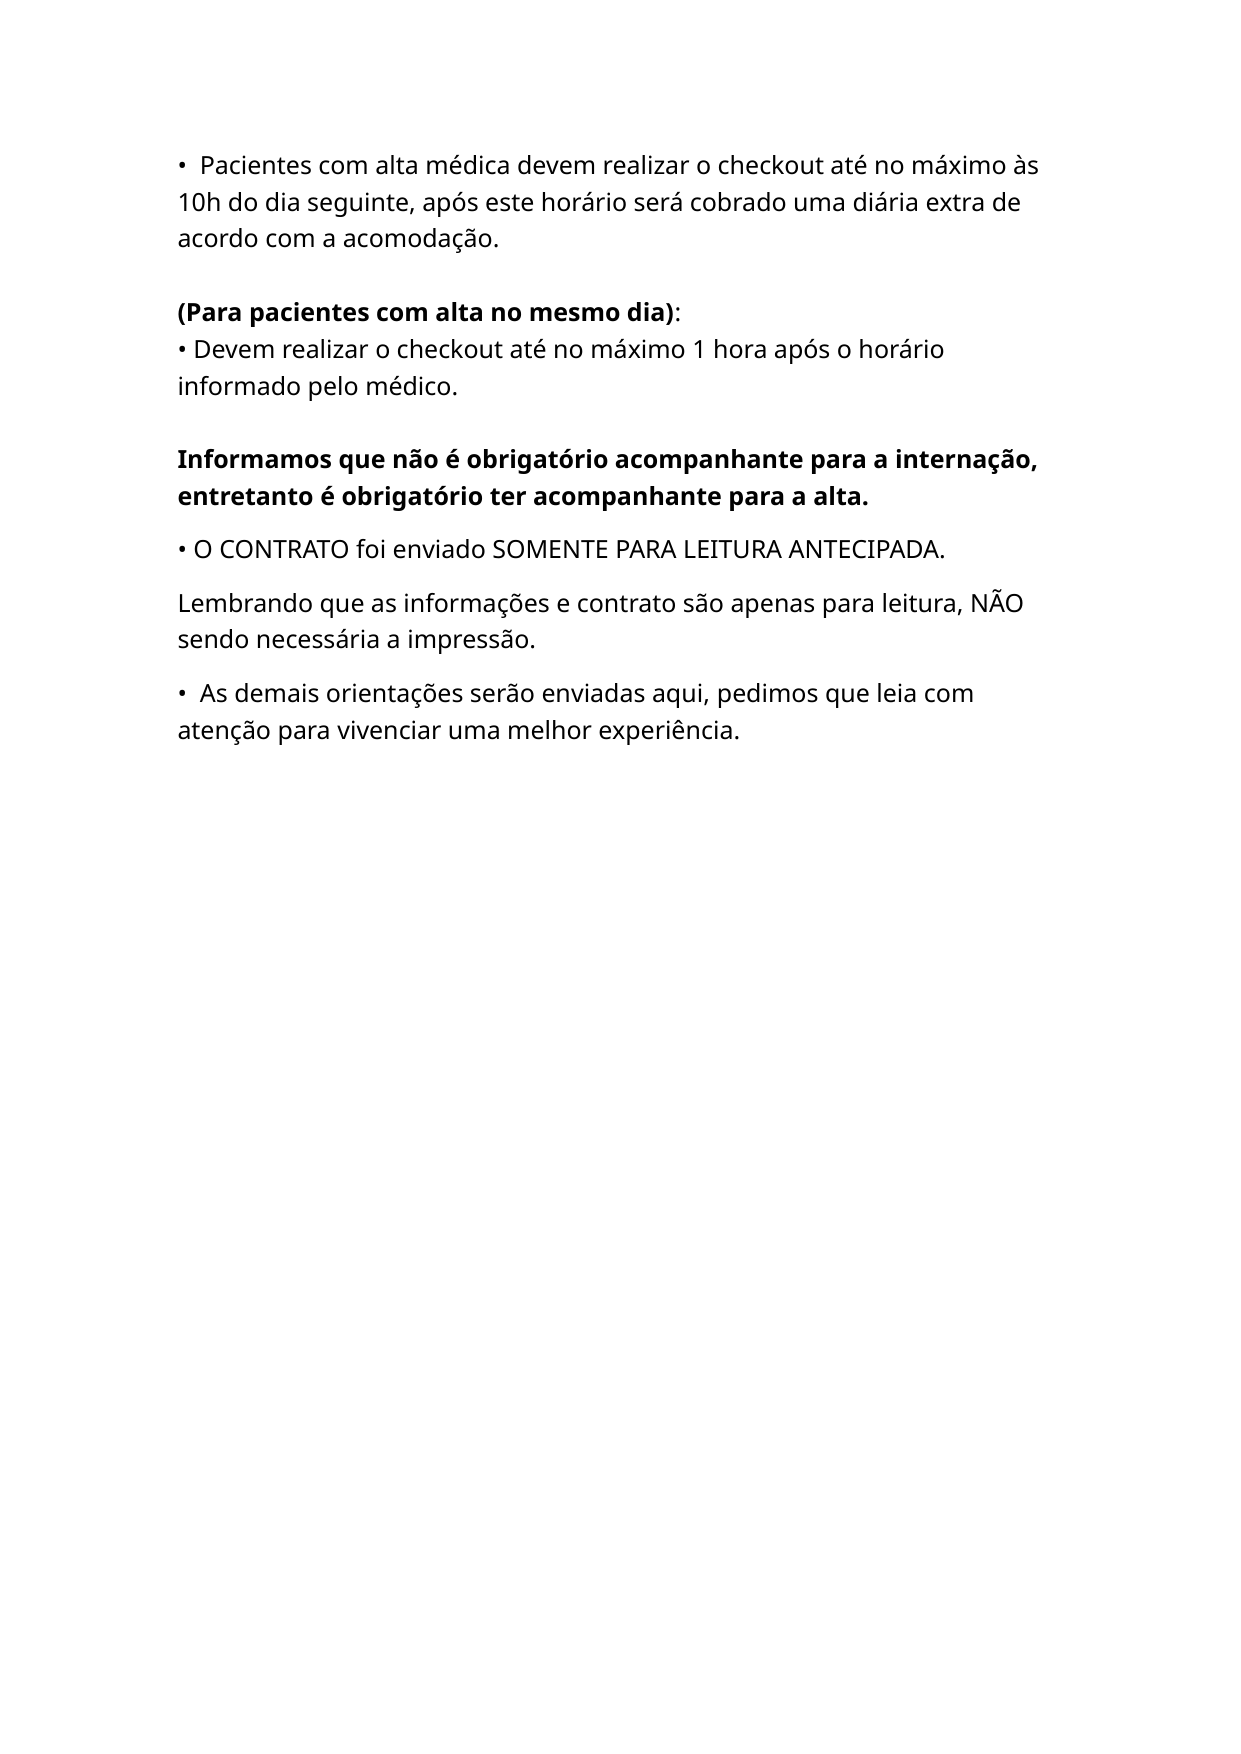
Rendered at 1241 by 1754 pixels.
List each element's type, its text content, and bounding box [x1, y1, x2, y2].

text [177, 148, 1063, 513]
text • O CONTRATO foi enviado SOMENTE PARA LEITURA ANTECIPADA. [177, 532, 1063, 566]
text • As demais orientações serão enviadas aqui, pedimos que leia com atenção para vivenciar uma melhor experiência. [177, 676, 1063, 780]
text Lembrando que as informações e contrato são apenas para leitura, NÃO sendo necessária a impressão. [177, 585, 1063, 656]
